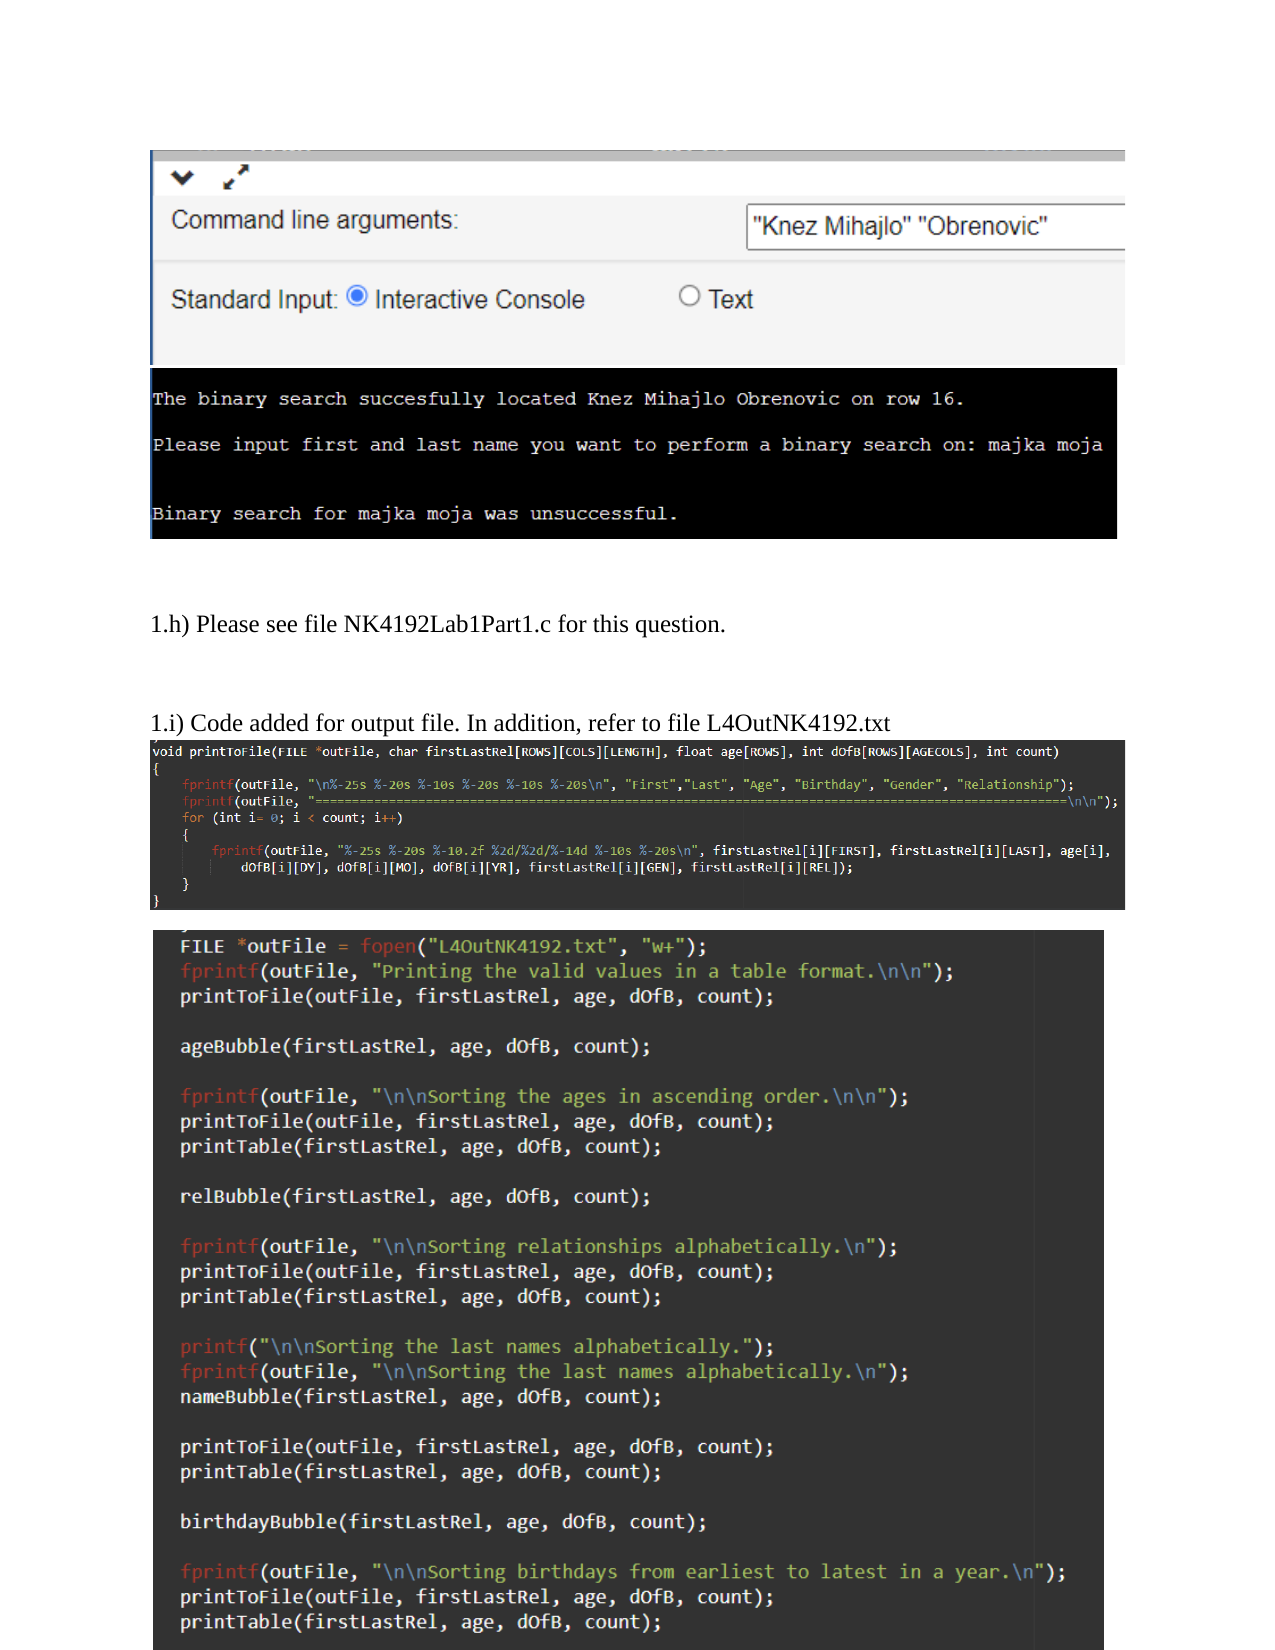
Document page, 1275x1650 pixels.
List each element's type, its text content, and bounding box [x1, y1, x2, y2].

text 1.h) Please see file NK4192Lab1Part1.c for this question. [150, 609, 1125, 637]
picture [153, 930, 1104, 1650]
picture [150, 150, 1125, 365]
text 1.i) Code added for output file. In addition, refer to file L4OutNK4192.txt [150, 708, 1125, 736]
picture [150, 368, 1118, 539]
picture [150, 740, 1125, 910]
